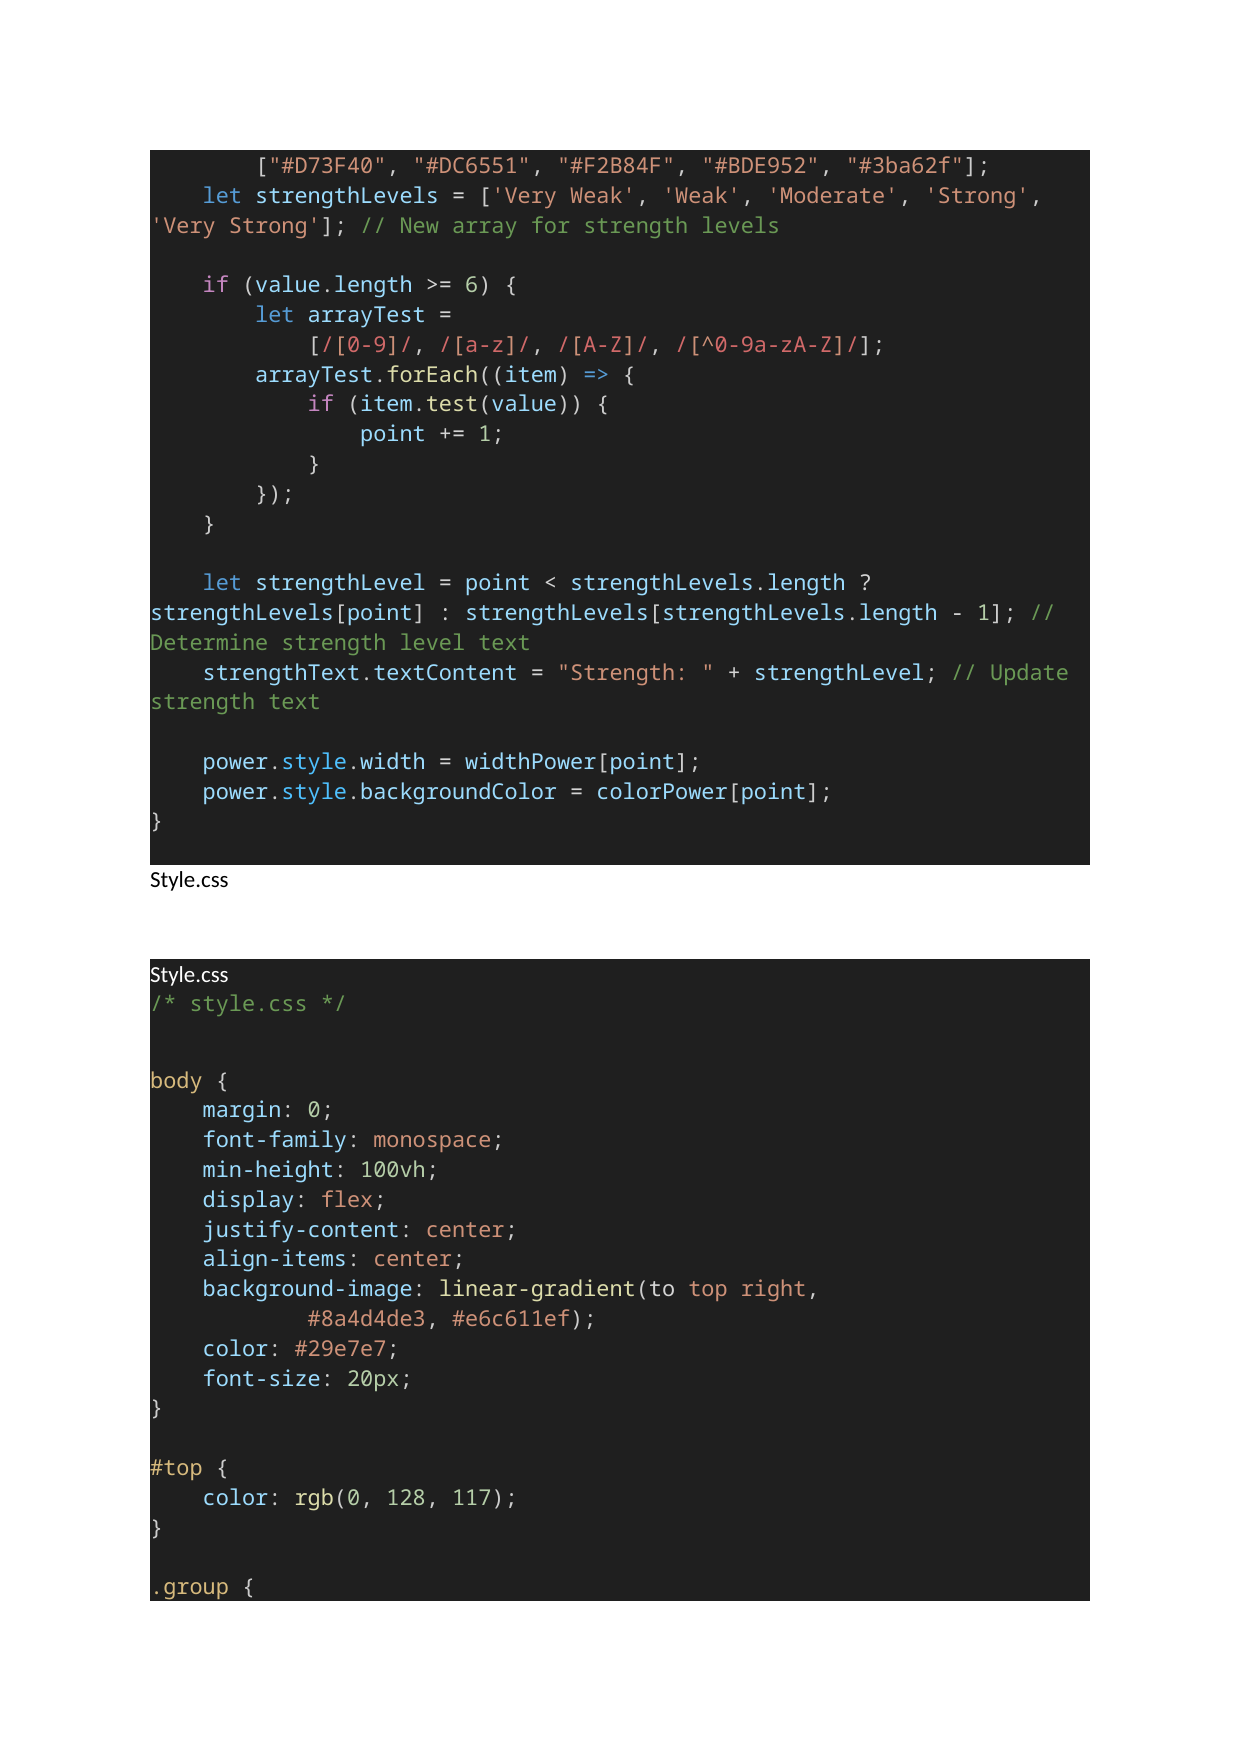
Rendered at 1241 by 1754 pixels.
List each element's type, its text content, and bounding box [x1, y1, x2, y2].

text body { [150, 1065, 1090, 1094]
text arrayTest.forEach((item) => { [150, 358, 1090, 388]
text } [150, 507, 1090, 537]
text font-size: 20px; [150, 1363, 1090, 1392]
text font-family: monospace; [150, 1124, 1090, 1154]
text margin: 0; [150, 1094, 1090, 1124]
text .group { [150, 1571, 1090, 1601]
text Style.css /* style.css */ [150, 959, 1090, 1018]
text } [150, 448, 1090, 478]
text color: #29e7e7; [150, 1333, 1090, 1363]
text min-height: 100vh; [150, 1154, 1090, 1184]
text } [150, 805, 1090, 835]
text power.style.backgroundColor = colorPower[point]; [150, 776, 1090, 805]
text point += 1; [150, 418, 1090, 448]
text background-image: linear-gradient(to top right, [150, 1273, 1090, 1303]
text } [150, 1512, 1090, 1541]
text let strengthLevels = ['Very Weak', 'Weak', 'Moderate', 'Strong', 'Very Strong']; // New array for strength levels [150, 180, 1090, 239]
text strengthText.textContent = "Strength: " + strengthLevel; // Update strength text [150, 656, 1090, 716]
text justify-content: center; [150, 1214, 1090, 1243]
text align-items: center; [150, 1243, 1090, 1273]
text } [150, 1392, 1090, 1422]
text }); [150, 478, 1090, 507]
text let arrayTest = [150, 299, 1090, 329]
text power.style.width = widthPower[point]; [150, 746, 1090, 776]
text if (value.length >= 6) { [150, 269, 1090, 299]
text ["#D73F40", "#DC6551", "#F2B84F", "#BDE952", "#3ba62f"]; [150, 150, 1090, 180]
text [/[0-9]/, /[a-z]/, /[A-Z]/, /[^0-9a-zA-Z]/]; [150, 329, 1090, 358]
text if (item.test(value)) { [150, 388, 1090, 418]
text color: rgb(0, 128, 117); [150, 1482, 1090, 1512]
text #8a4d4de3, #e6c611ef); [150, 1303, 1090, 1333]
text #top { [150, 1452, 1090, 1482]
text display: flex; [150, 1184, 1090, 1214]
text Style.css [150, 865, 1090, 893]
text let strengthLevel = point < strengthLevels.length ? strengthLevels[point] : strengthLevels[strengthLevels.length - 1]; // Determine strength level text [150, 567, 1090, 656]
